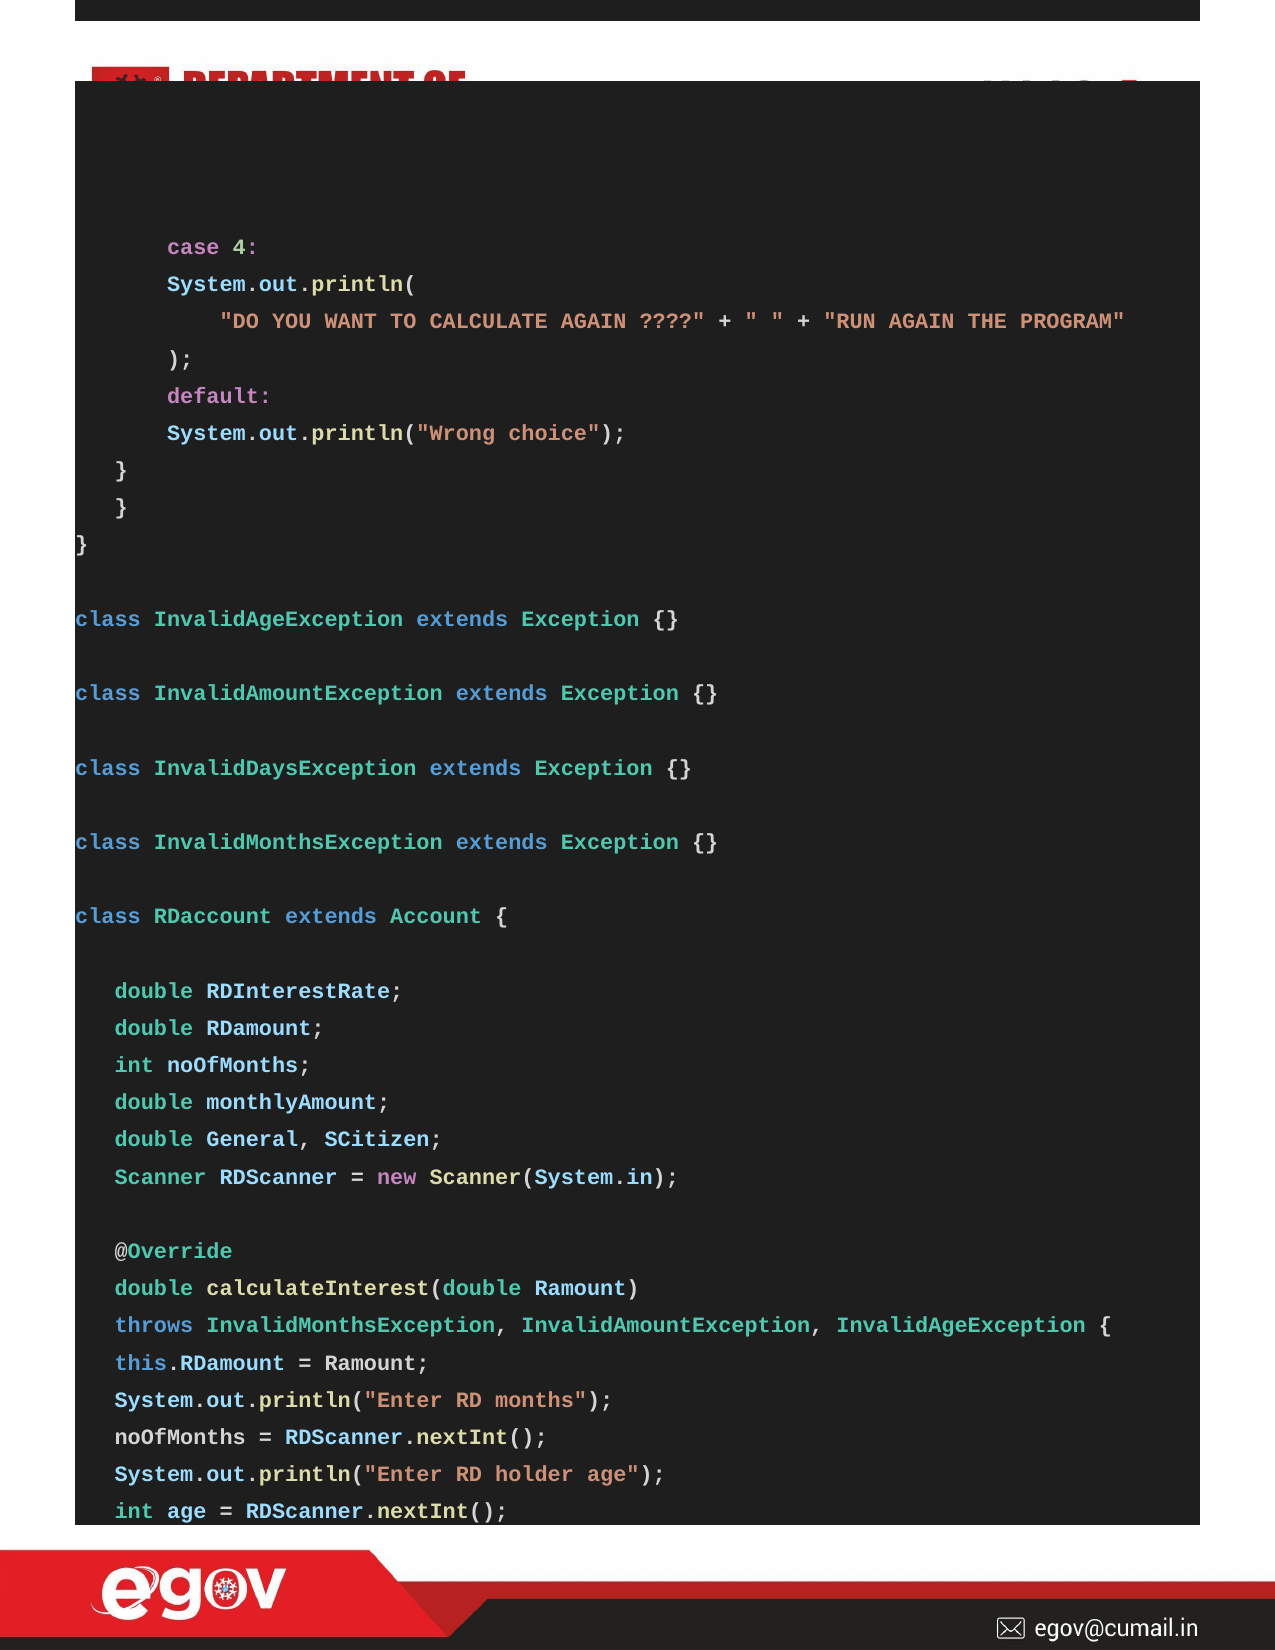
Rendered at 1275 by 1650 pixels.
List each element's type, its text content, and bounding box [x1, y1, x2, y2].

text double monthlyAmount; [75, 1091, 1200, 1116]
text class RDaccount extends Account { [75, 906, 1200, 930]
text int age = RDScanner.nextInt(); [75, 1501, 1200, 1525]
picture [0, 1549, 1275, 1650]
text @Override [75, 1240, 1200, 1265]
text throws InvalidMonthsException, InvalidAmountException, InvalidAgeException { [75, 1314, 1200, 1339]
text case 4: [75, 81, 1200, 261]
text System.out.println( [75, 273, 1200, 298]
text System.out.println("Enter RD months"); [75, 1389, 1200, 1414]
text } [75, 459, 1200, 484]
text } [75, 496, 1200, 521]
text double RDamount; [75, 1017, 1200, 1042]
text "DO YOU WANT TO CALCULATE AGAIN ????" + " " + "RUN AGAIN THE PROGRAM" [75, 311, 1200, 335]
text noOfMonths = RDScanner.nextInt(); [75, 1426, 1200, 1451]
text System.out.println("Enter RD holder age"); [75, 1463, 1200, 1488]
text Scanner RDScanner = new Scanner(System.in); [75, 1166, 1200, 1191]
text class InvalidAgeException extends Exception {} [75, 608, 1200, 633]
text class InvalidDaysException extends Exception {} [75, 757, 1200, 782]
text System.out.println("Wrong choice"); [75, 422, 1200, 447]
picture [0, 6, 1275, 224]
text default: [75, 385, 1200, 410]
text double General, SCitizen; [75, 1129, 1200, 1153]
text ); [75, 348, 1200, 372]
text } [75, 534, 1200, 558]
text double RDInterestRate; [75, 980, 1200, 1005]
text class InvalidMonthsException extends Exception {} [75, 831, 1200, 856]
text double calculateInterest(double Ramount) [75, 1277, 1200, 1302]
text int noOfMonths; [75, 1054, 1200, 1079]
text class InvalidAmountException extends Exception {} [75, 682, 1200, 707]
text this.RDamount = Ramount; [75, 1352, 1200, 1377]
